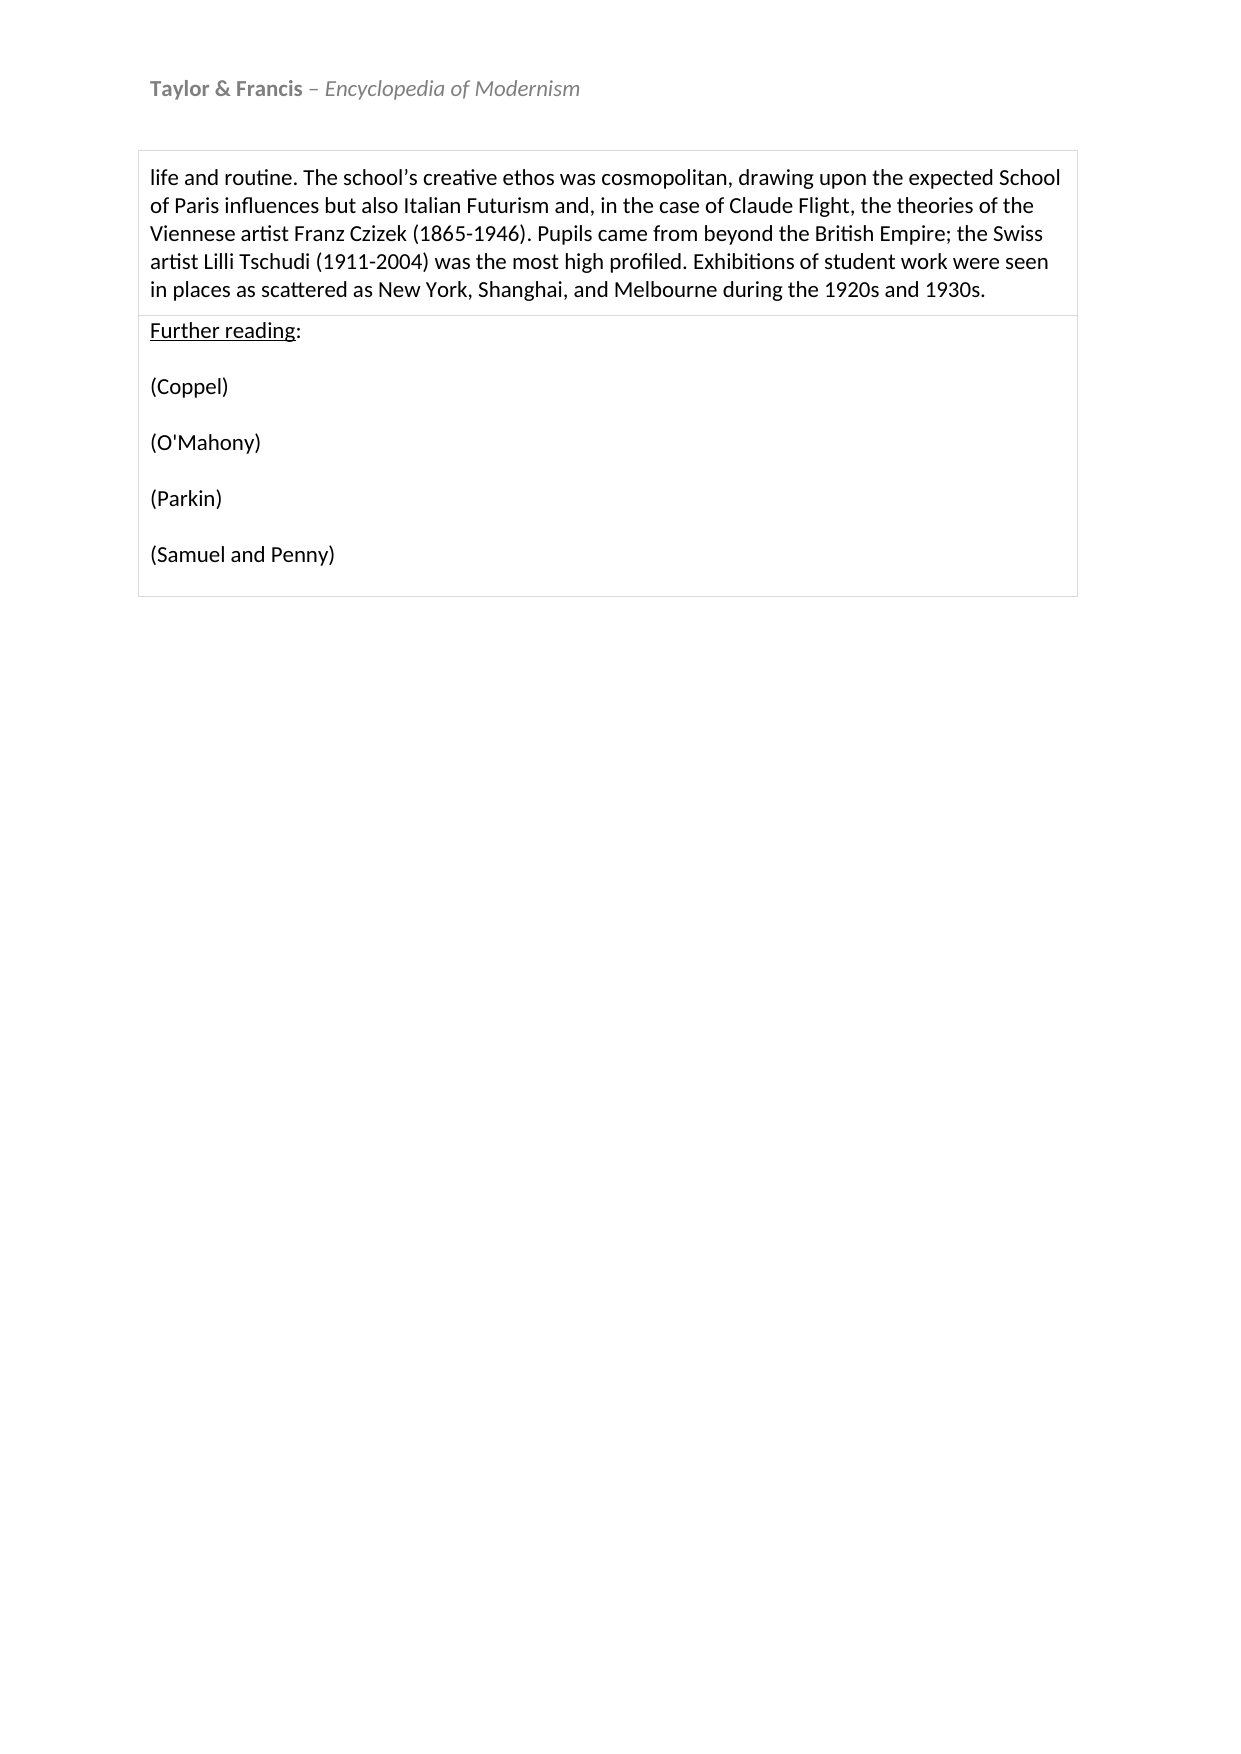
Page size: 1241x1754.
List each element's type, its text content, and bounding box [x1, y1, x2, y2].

table_cell Further reading: [139, 316, 1077, 596]
